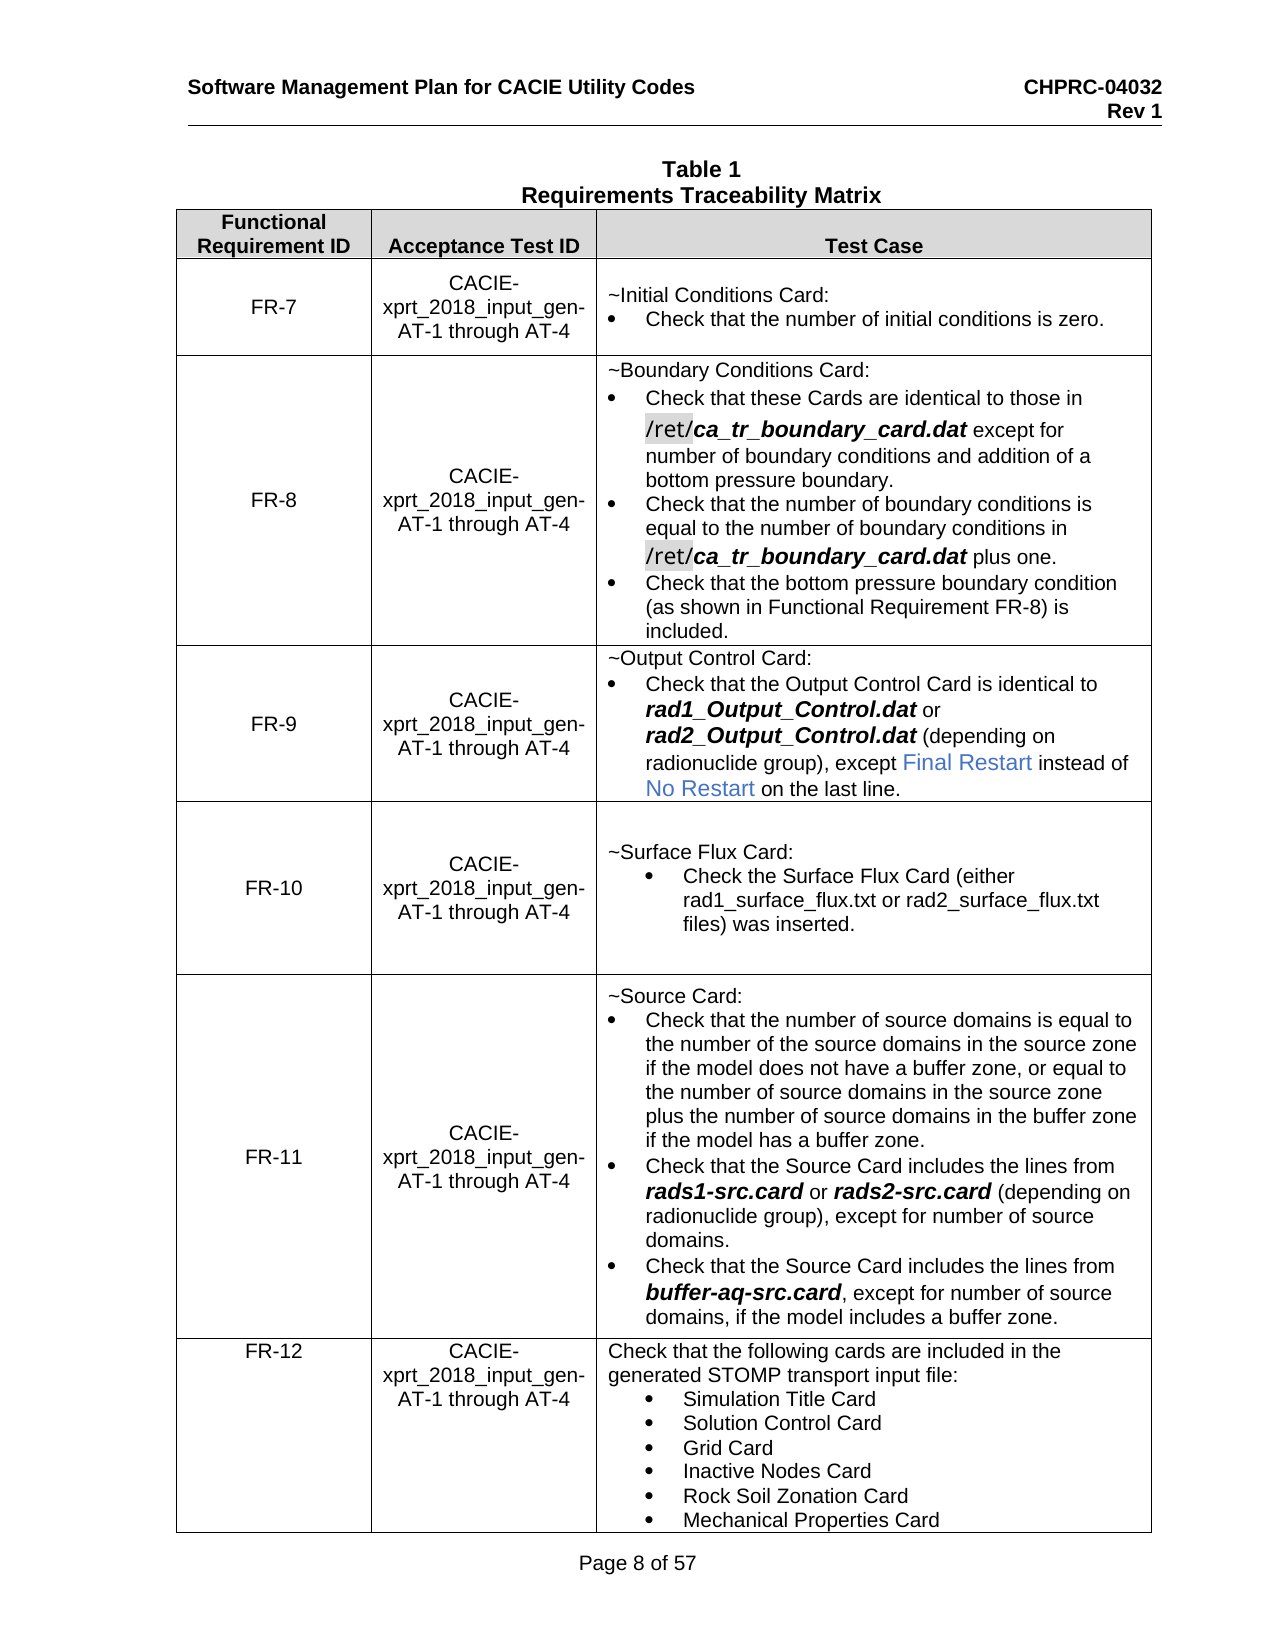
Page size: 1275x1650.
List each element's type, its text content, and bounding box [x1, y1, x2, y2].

table_cell CACIE-xprt_2018_input_gen-AT-1 through AT-4 [372, 802, 596, 974]
table_cell FR-9 [177, 646, 371, 801]
table_cell FR-8 [177, 356, 371, 644]
table_cell CACIE-xprt_2018_input_gen-AT-1 through AT-4 [372, 646, 596, 801]
table_cell CACIE-xprt_2018_input_gen-AT-1 through AT-4 [372, 975, 596, 1338]
table_header Table 1 Requirements Traceability Matrix [176, 156, 1151, 208]
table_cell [372, 259, 596, 355]
table_cell FR-11 [177, 975, 371, 1338]
table_cell Test Case [597, 210, 1151, 257]
table_cell ~Source Card: Check that the number of source domains is equal to the number of the source domains in the source zone if the model does not have a buffer zone, or equal to the number of source domains in the source zone plus the number of source domains in the buffer zone if the model has a buffer zone. Check that the Source Card includes the lines from rads1-src.card or rads2-src.card (depending on radionuclide group), except for number of source domains. Check that the Source Card includes the lines from buffer-aq-src.card, except for number of source domains, if the model includes a buffer zone. [597, 975, 1151, 1338]
table_cell ~Output Control Card: Check that the Output Control Card is identical to rad1_Output_Control.dat or rad2_Output_Control.dat (depending on radionuclide group), except Final Restart instead of No Restart on the last line. [597, 646, 1151, 801]
table_cell ~Surface Flux Card: Check the Surface Flux Card (either rad1_surface_flux.txt or rad2_surface_flux.txt files) was inserted. [597, 802, 1151, 974]
table_cell Functional Requirement ID [177, 210, 371, 257]
table_cell ~Initial Conditions Card: Check that the number of initial conditions is zero. [597, 259, 1151, 355]
table_cell Acceptance Test ID [372, 210, 596, 257]
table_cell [372, 1339, 596, 1532]
table_cell ~Boundary Conditions Card: Check that these Cards are identical to those in /ret/ca_tr_boundary_card.dat except for number of boundary conditions and addition of a bottom pressure boundary. Check that the number of boundary conditions is equal to the number of boundary conditions in /ret/ca_tr_boundary_card.dat plus one. Check that the bottom pressure boundary condition (as shown in Functional Requirement FR-8) is included. [597, 356, 1151, 644]
table_cell FR-12 [177, 1339, 371, 1532]
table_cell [597, 1339, 1151, 1532]
table_cell FR-7 [177, 259, 371, 355]
table_cell FR-10 [177, 802, 371, 974]
table_cell CACIE-xprt_2018_input_gen-AT-1 through AT-4 [372, 356, 596, 644]
